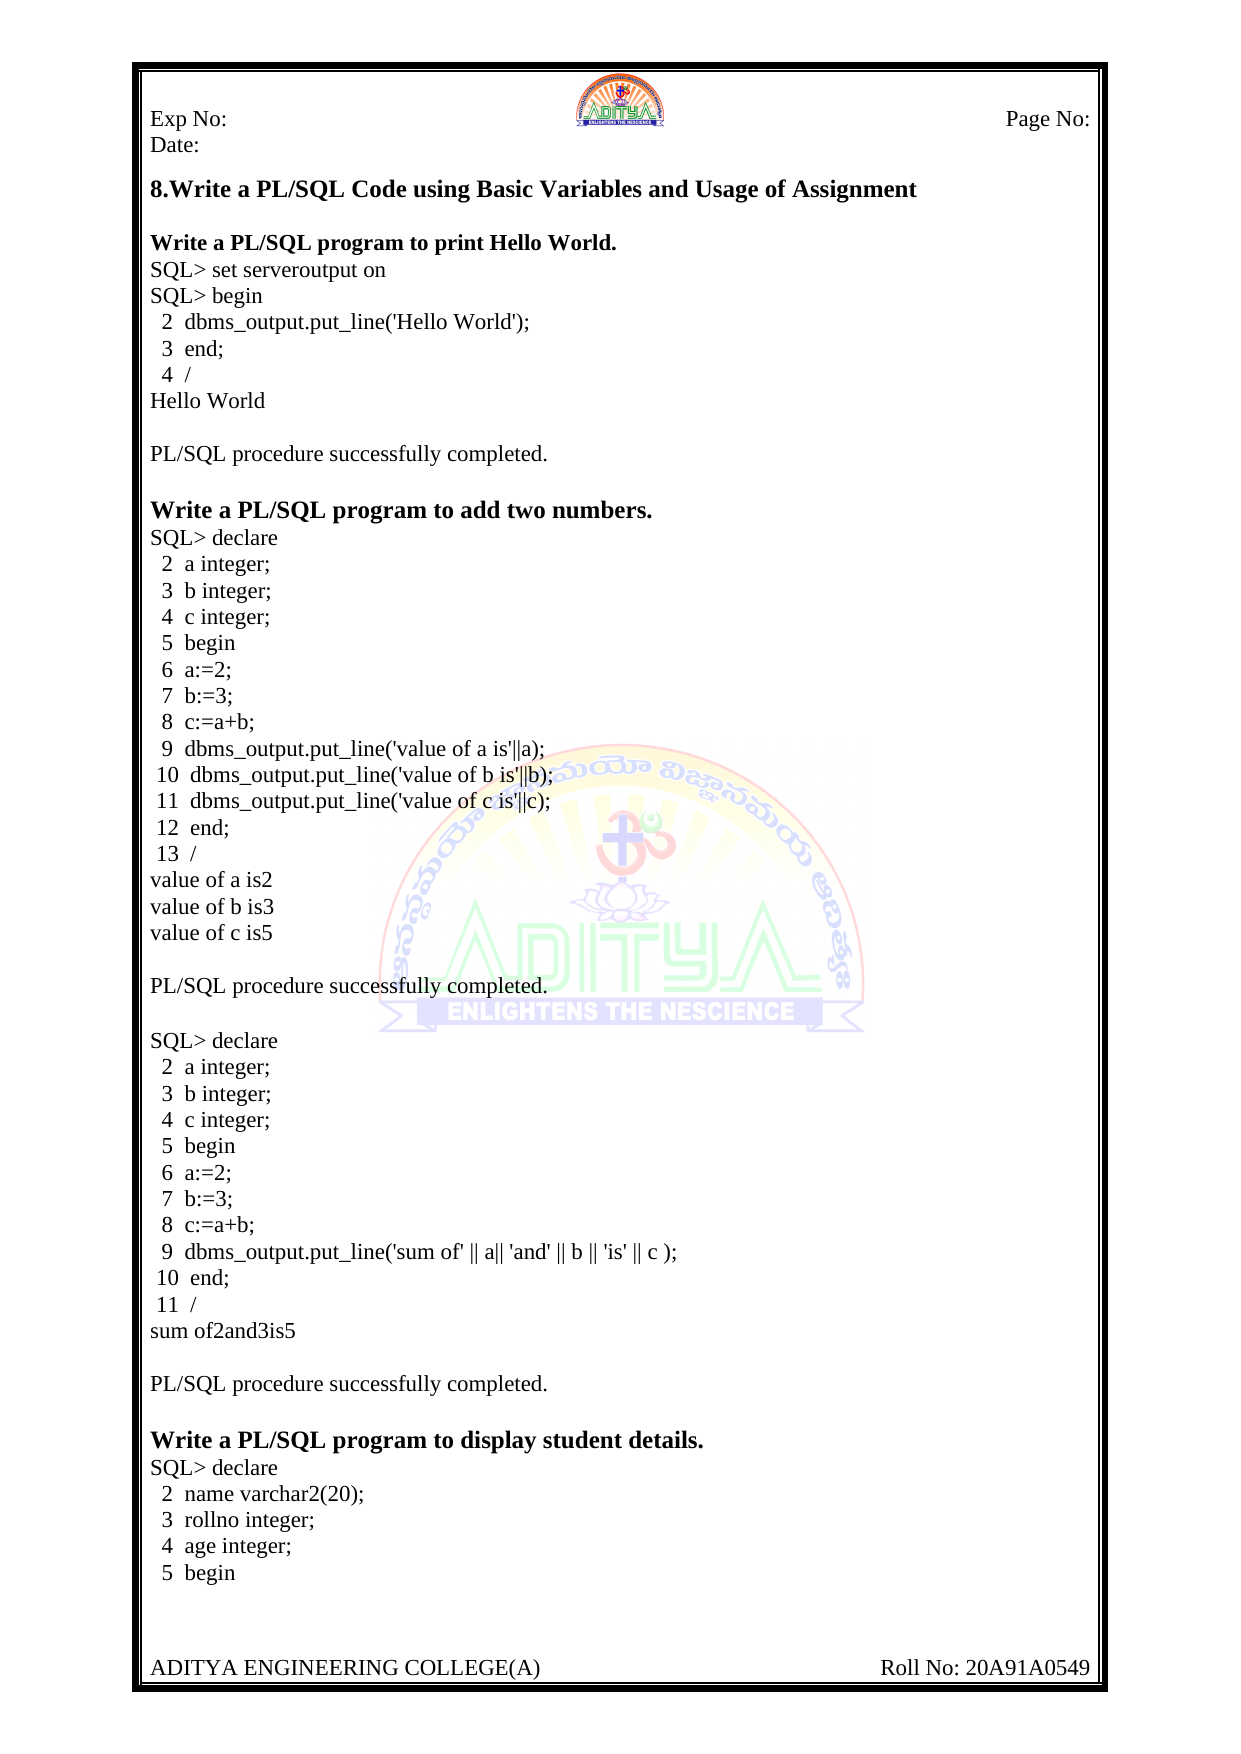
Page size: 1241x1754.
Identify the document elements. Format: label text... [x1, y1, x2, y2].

text 4 c integer; [150, 1106, 1090, 1132]
text SQL> begin [150, 282, 1090, 308]
text Hello World [150, 387, 1090, 414]
text 13 / [150, 840, 1090, 867]
text 11 / [150, 1291, 1090, 1317]
text 10 dbms_output.put_line('value of b is'||b); [150, 761, 1090, 787]
text SQL> declare [150, 524, 1090, 550]
text 8.Write a PL/SQL Code using Basic Variables and Usage of Assignment [150, 174, 1090, 203]
text 2 dbms_output.put_line('Hello World'); [150, 308, 1090, 335]
text 8 c:=a+b; [150, 1212, 1090, 1238]
text 10 end; [150, 1264, 1090, 1291]
text 3 rollno integer; [150, 1506, 1090, 1533]
text 2 a integer; [150, 550, 1090, 577]
text 5 begin [150, 629, 1090, 656]
text Write a PL/SQL program to display student details. [150, 1425, 1090, 1453]
text PL/SQL procedure successfully completed. [150, 972, 1090, 998]
text Write a PL/SQL program to print Hello World. [150, 229, 1090, 256]
text SQL> declare [150, 1453, 1090, 1480]
text PL/SQL procedure successfully completed. [150, 440, 1090, 466]
text 6 a:=2; [150, 656, 1090, 682]
text SQL> declare [150, 1027, 1090, 1053]
text 5 begin [150, 1132, 1090, 1159]
text SQL> set serveroutput on [150, 256, 1090, 282]
text 4 / [150, 361, 1090, 387]
text 8 c:=a+b; [150, 708, 1090, 735]
text value of c is5 [150, 919, 1090, 946]
text 6 a:=2; [150, 1159, 1090, 1185]
text Write a PL/SQL program to add two numbers. [150, 495, 1090, 524]
text 4 c integer; [150, 603, 1090, 629]
picture [575, 73, 665, 127]
text value of a is2 [150, 867, 1090, 893]
text 3 end; [150, 335, 1090, 361]
text 11 dbms_output.put_line('value of c is'||c); [150, 787, 1090, 814]
text 2 a integer; [150, 1053, 1090, 1080]
text 4 age integer; [150, 1533, 1090, 1559]
text 2 name varchar2(20); [150, 1480, 1090, 1506]
text sum of2and3is5 [150, 1317, 1090, 1343]
text 12 end; [150, 814, 1090, 840]
text 9 dbms_output.put_line('value of a is'||a); [150, 735, 1090, 761]
text 5 begin [150, 1559, 1090, 1585]
text 3 b integer; [150, 577, 1090, 603]
text 7 b:=3; [150, 1185, 1090, 1212]
text value of b is3 [150, 893, 1090, 919]
text PL/SQL procedure successfully completed. [150, 1370, 1090, 1396]
text 3 b integer; [150, 1080, 1090, 1106]
text 9 dbms_output.put_line('sum of' || a|| 'and' || b || 'is' || c ); [150, 1238, 1090, 1264]
text 7 b:=3; [150, 682, 1090, 708]
